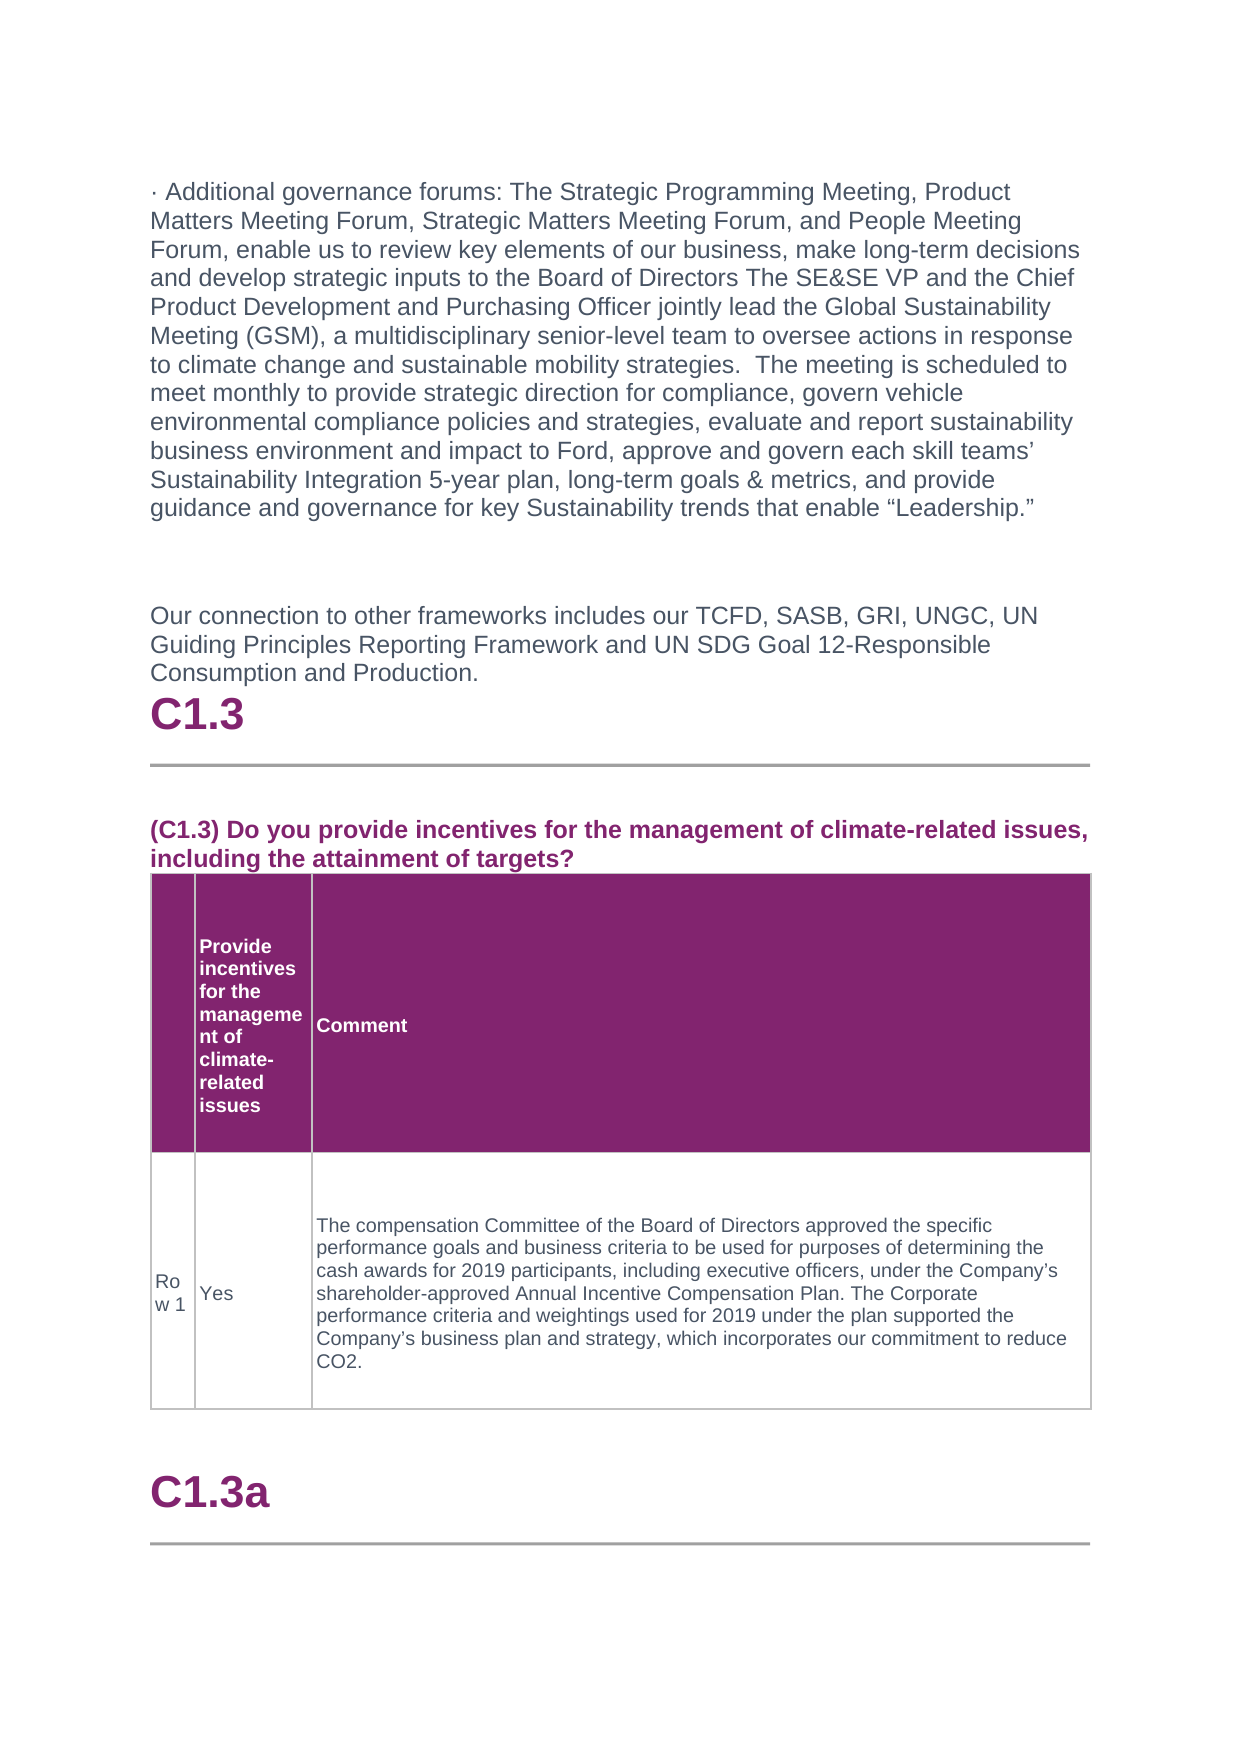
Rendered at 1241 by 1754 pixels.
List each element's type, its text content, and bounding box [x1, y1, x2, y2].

table_cell Yes [196, 1153, 311, 1408]
text · Additional governance forums: The Strategic Programming Meeting, Product Matters Meeting Forum, Strategic Matters Meeting Forum, and People Meeting Forum, enable us to review key elements of our business, make long-term decisions and develop strategic inputs to the Board of Directors The SE&SE VP and the Chief Product Development and Purchasing Officer jointly lead the Global Sustainability Meeting (GSM), a multidisciplinary senior-level team to oversee actions in response to climate change and sustainable mobility strategies. The meeting is scheduled to meet monthly to provide strategic direction for compliance, govern vehicle environmental compliance policies and strategies, evaluate and report sustainability business environment and impact to Ford, approve and govern each skill teams’ Sustainability Integration 5-year plan, long-term goals & metrics, and provide guidance and governance for key Sustainability trends that enable “Leadership.” [150, 150, 1090, 522]
table_header Comment [313, 874, 1090, 1152]
table_header [152, 874, 194, 1152]
table_cell The compensation Committee of the Board of Directors approved the specific performance goals and business criteria to be used for purposes of determining the cash awards for 2019 participants, including executive officers, under the Company’s shareholder-approved Annual Incentive Compensation Plan. The Corporate performance criteria and weightings used for 2019 under the plan supported the Company’s business plan and strategy, which incorporates our commitment to reduce CO2. [313, 1153, 1090, 1408]
table_cell Row 1 [152, 1153, 194, 1408]
text Our connection to other frameworks includes our TCFD, SASB, GRI, UNGC, UN Guiding Principles Reporting Framework and UN SDG Goal 12-Responsible Consumption and Production. [150, 574, 1090, 687]
table_header Provide incentives for the management of climate-related issues [196, 874, 311, 1152]
subtitle C1.3 [150, 687, 1090, 739]
subtitle C1.3a [150, 1410, 1090, 1517]
subtitle (C1.3) Do you provide incentives for the management of climate-related issues, including the attainment of targets? [150, 815, 1090, 872]
